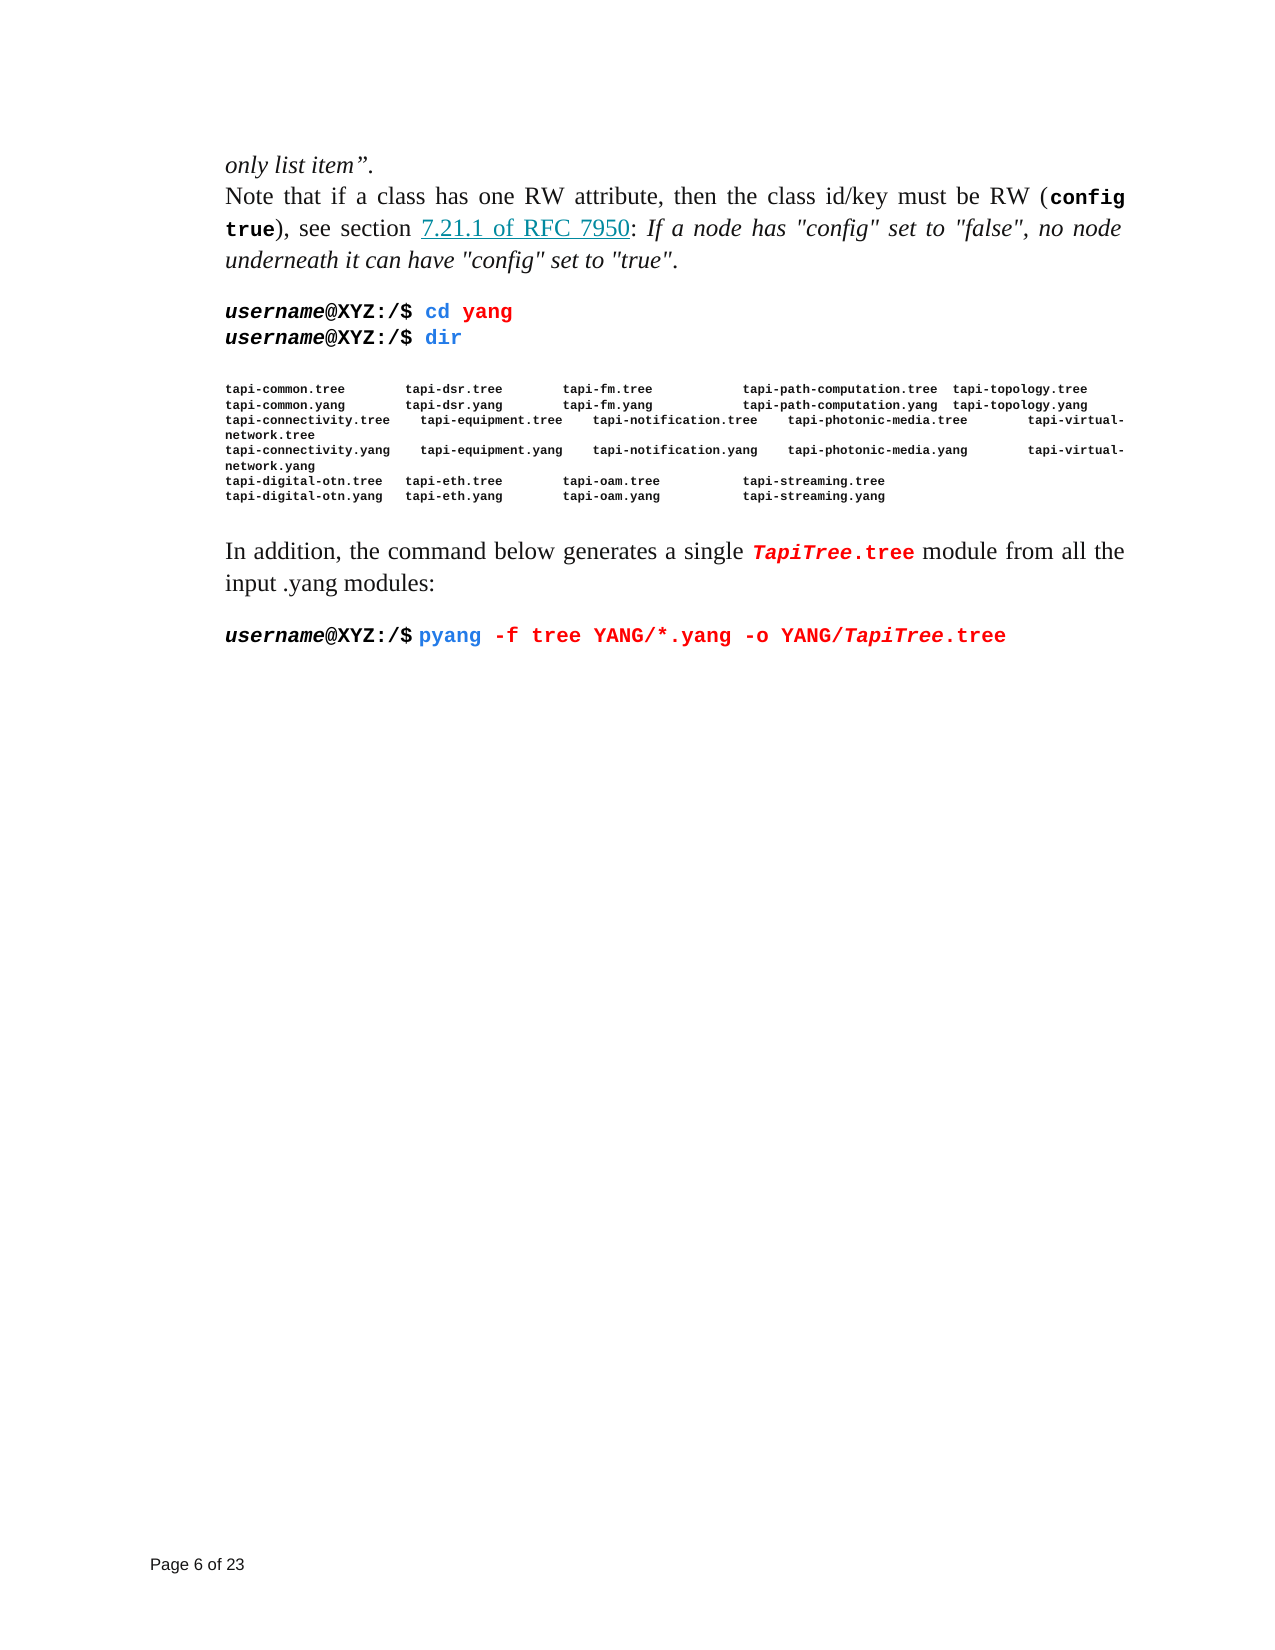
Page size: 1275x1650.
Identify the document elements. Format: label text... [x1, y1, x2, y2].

text tapi-common.tree tapi-dsr.tree tapi-fm.tree tapi-path-computation.tree tapi-topology.tree [225, 383, 1125, 398]
text username@XYZ:/$ pyang -f tree YANG/*.yang -o YANG/TapiTree.tree [225, 624, 1125, 648]
text username@XYZ:/$ dir [225, 327, 1125, 351]
text tapi-connectivity.tree tapi-equipment.tree tapi-notification.tree tapi-photonic-media.tree tapi-virtual-network.tree [225, 414, 1125, 443]
text tapi-common.yang tapi-dsr.yang tapi-fm.yang tapi-path-computation.yang tapi-topology.yang [225, 399, 1125, 413]
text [225, 150, 1125, 179]
text tapi-digital-otn.yang tapi-eth.yang tapi-oam.yang tapi-streaming.yang [225, 490, 1125, 504]
text username@XYZ:/$ cd yang [225, 301, 1125, 325]
text tapi-digital-otn.tree tapi-eth.tree tapi-oam.tree tapi-streaming.tree [225, 475, 1125, 489]
text tapi-connectivity.yang tapi-equipment.yang tapi-notification.yang tapi-photonic-media.yang tapi-virtual-network.yang [225, 444, 1125, 474]
text Note that if a class has one RW attribute, then the class id/key must be RW (config true), see section 7.21.1 of RFC 7950: If a node has "config" set to "false", no node underneath it can have "config" set to "true". [225, 181, 1125, 273]
text In addition, the command below generates a single TapiTree.tree module from all the input .yang modules: [225, 536, 1125, 597]
